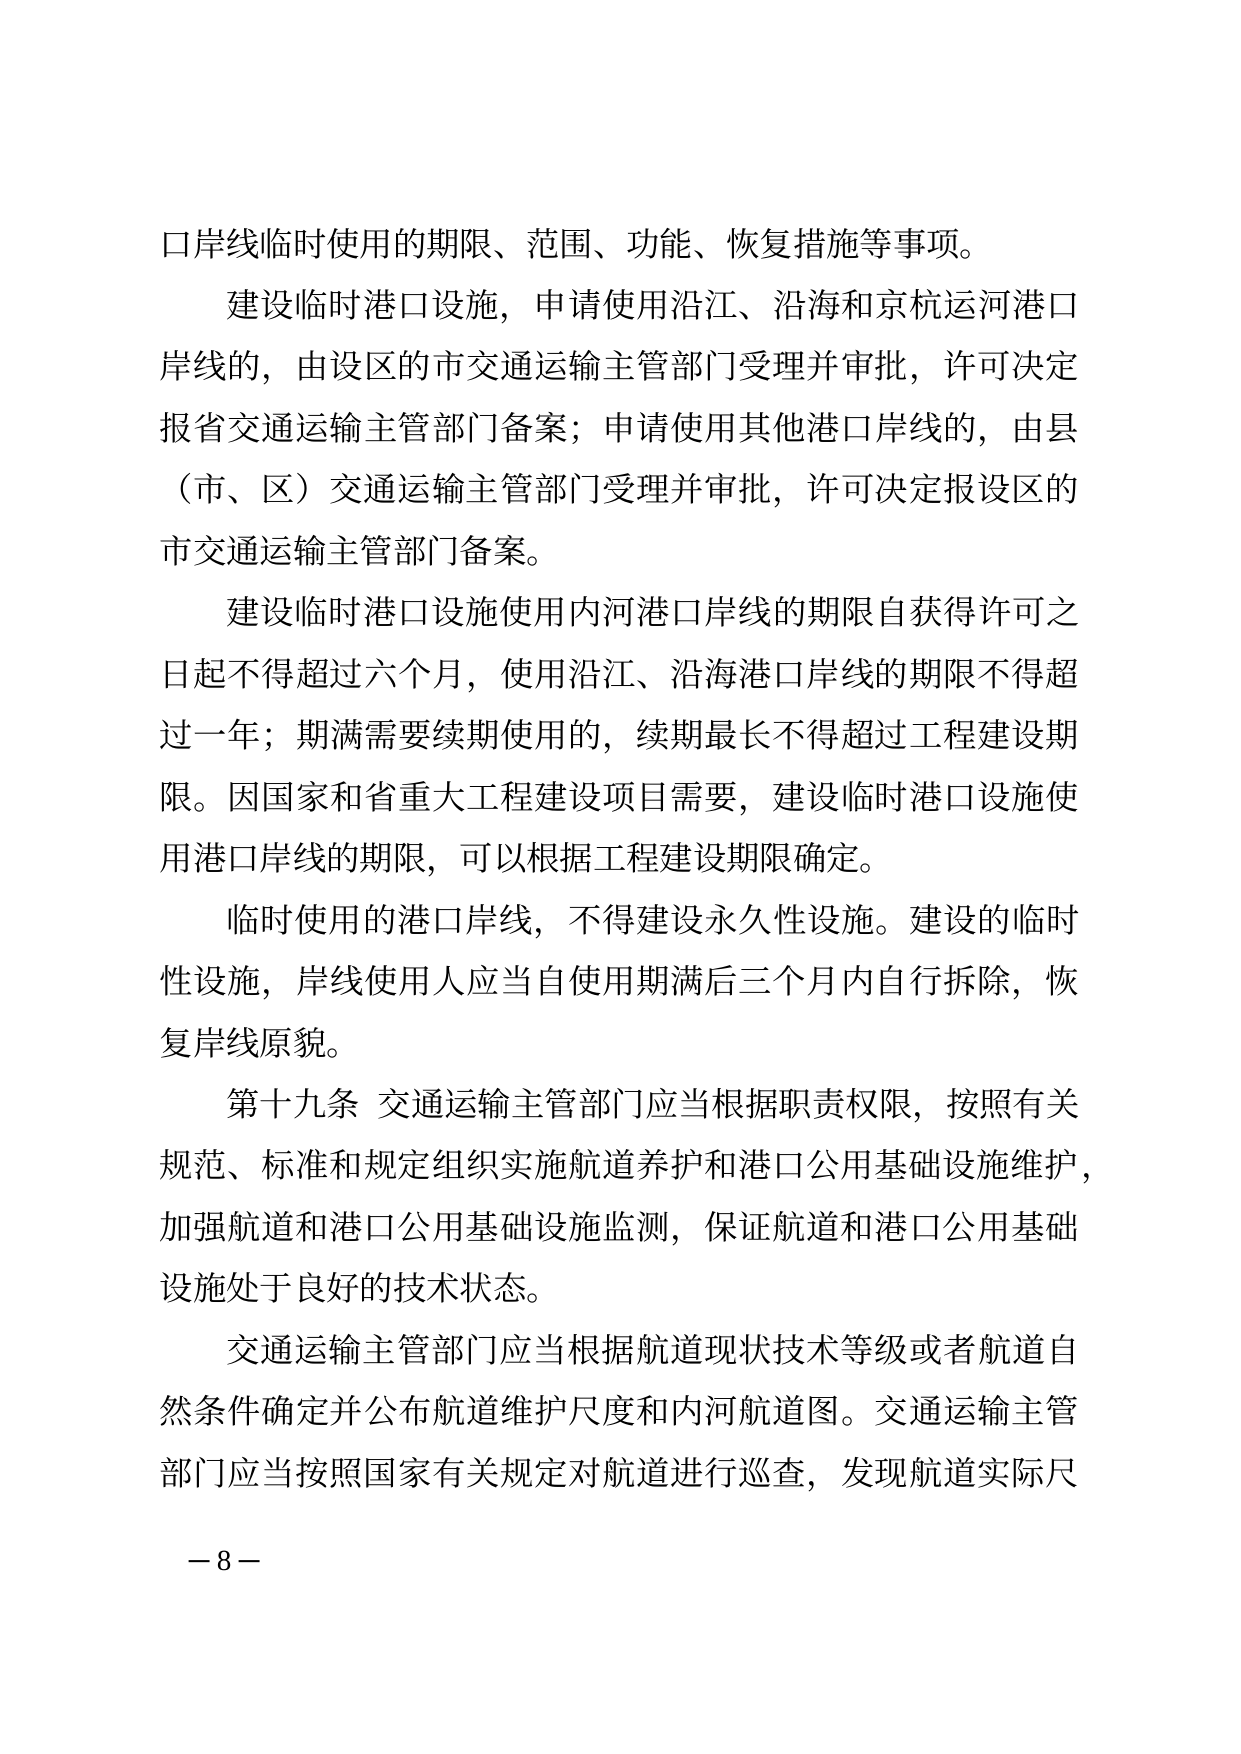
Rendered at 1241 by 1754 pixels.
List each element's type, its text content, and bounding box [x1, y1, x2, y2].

text 建设临时港口设施使用内河港口岸线的期限自获得许可之日起不得超过六个月，使用沿江、沿海港口岸线的期限不得超过一年；期满需要续期使用的，续期最长不得超过工程建设期限。因国家和省重大工程建设项目需要，建设临时港口设施使用港口岸线的期限，可以根据工程建设期限确定。 [159, 576, 1081, 883]
text 建设临时港口设施，申请使用沿江、沿海和京杭运河港口岸线的，由设区的市交通运输主管部门受理并审批，许可决定报省交通运输主管部门备案；申请使用其他港口岸线的，由县（市、区）交通运输主管部门受理并审批，许可决定报设区的市交通运输主管部门备案。 [159, 268, 1081, 576]
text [159, 207, 1081, 268]
text 第十九条 交通运输主管部门应当根据职责权限，按照有关规范、标准和规定组织实施航道养护和港口公用基础设施维护，加强航道和港口公用基础设施监测，保证航道和港口公用基础设施处于良好的技术状态。 [159, 1067, 1081, 1313]
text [159, 1313, 1081, 1497]
text 临时使用的港口岸线，不得建设永久性设施。建设的临时性设施，岸线使用人应当自使用期满后三个月内自行拆除，恢复岸线原貌。 [159, 883, 1081, 1067]
